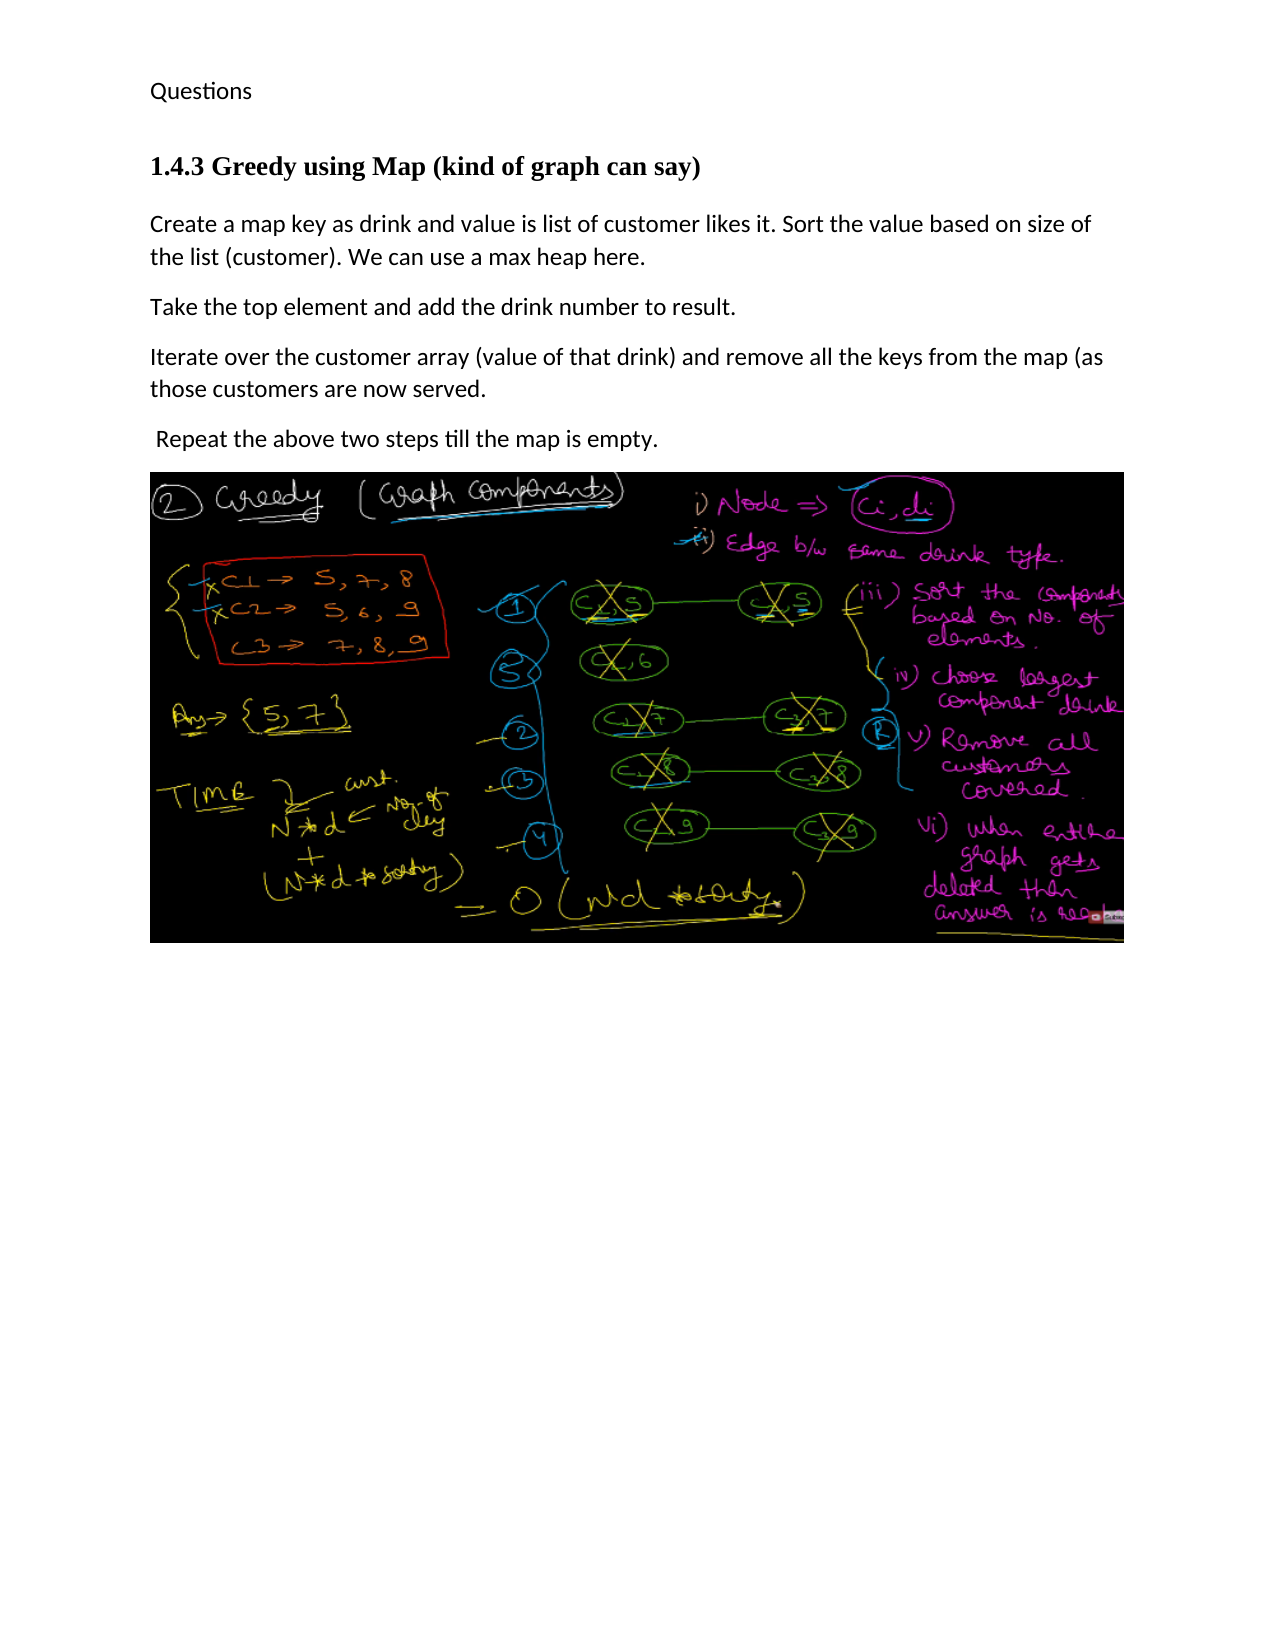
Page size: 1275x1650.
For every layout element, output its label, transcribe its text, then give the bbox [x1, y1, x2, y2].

subtitle Greedy using Map (kind of graph can say) [150, 150, 1125, 181]
picture [150, 472, 1124, 943]
text Create a map key as drink and value is list of customer likes it. Sort the value based on size of the list (customer). We can use a max heap here. [150, 208, 1125, 272]
text Iterate over the customer array (value of that drink) and remove all the keys from the map (as those customers are now served. [150, 341, 1125, 404]
text Repeat the above two steps till the map is empty. [150, 423, 1125, 454]
text Take the top element and add the drink number to result. [150, 291, 1125, 322]
